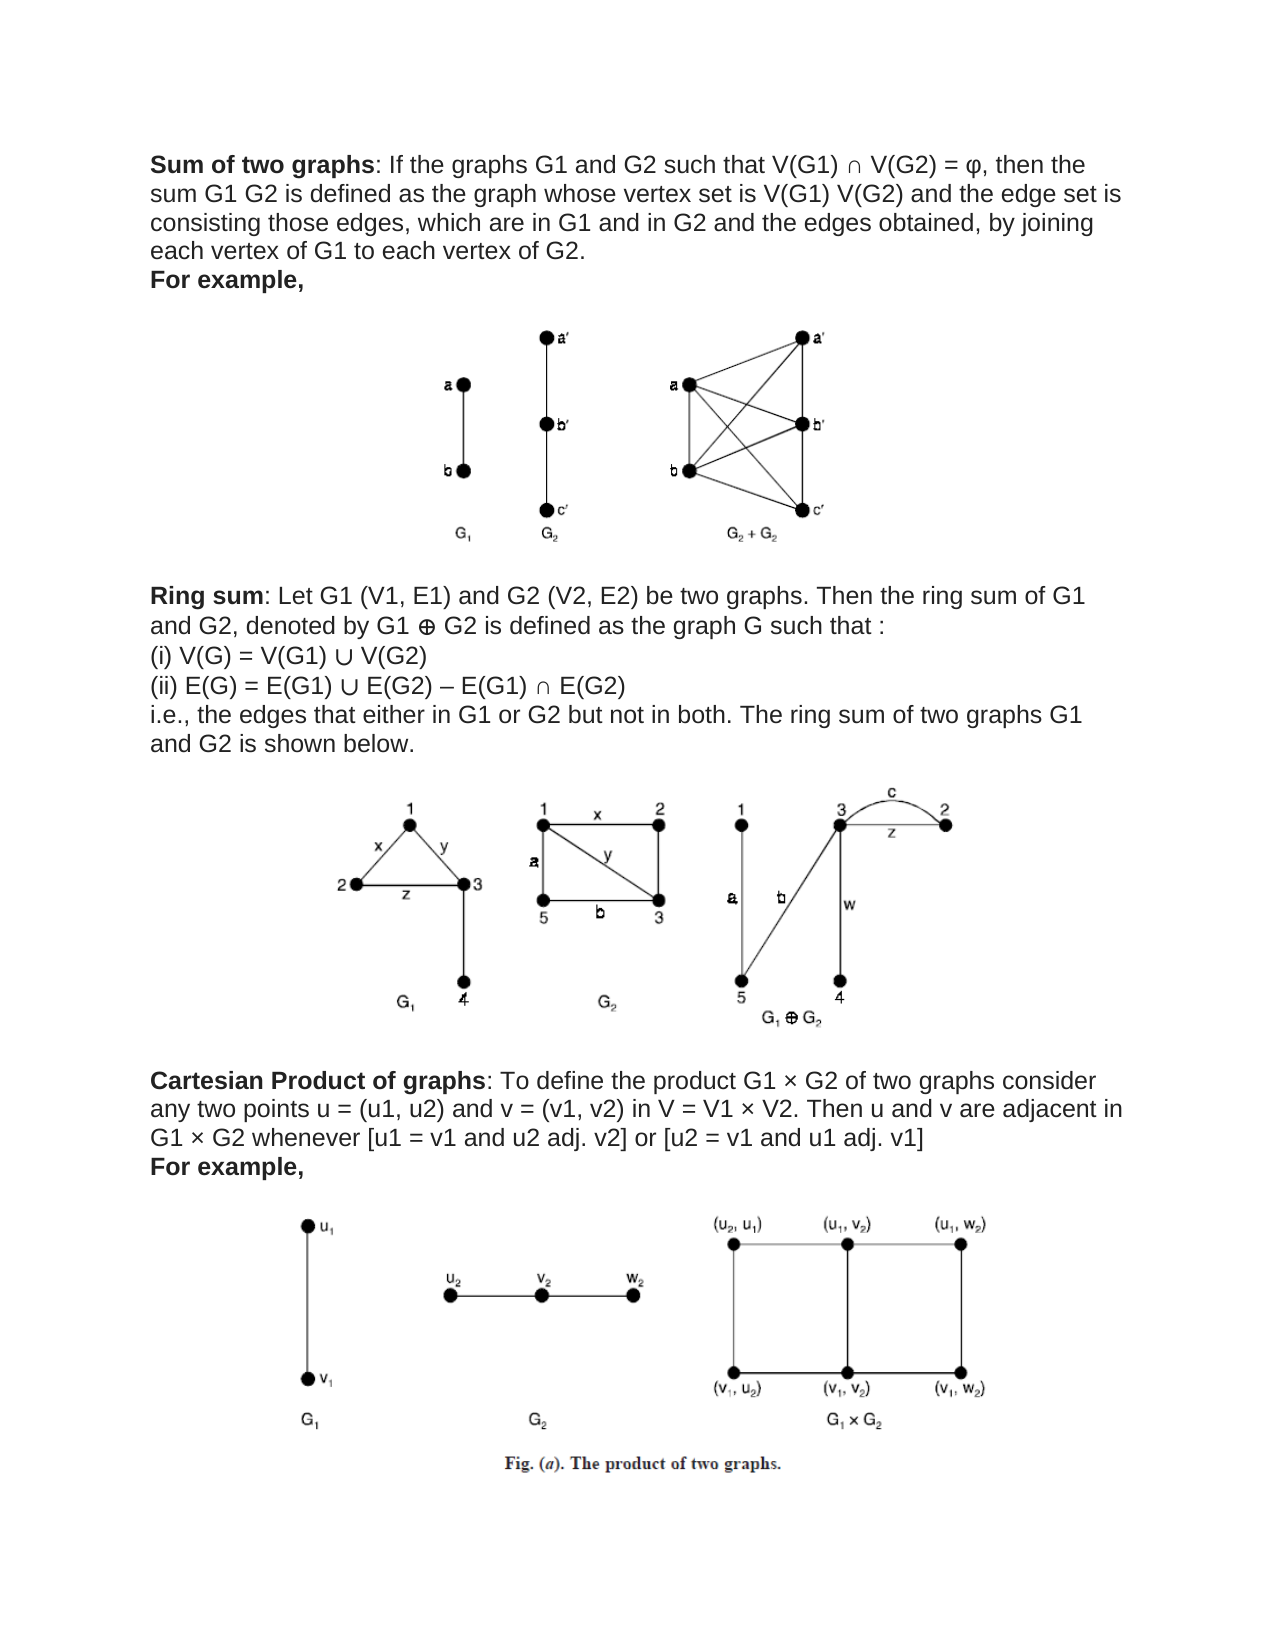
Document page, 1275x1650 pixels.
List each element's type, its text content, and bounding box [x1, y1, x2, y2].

picture [285, 1210, 990, 1484]
text Cartesian Product of graphs: To define the product G1 × G2 of two graphs consider any two points u = (u1, u2) and v = (v1, v2) in V = V1 × V2. Then u and v are adjacent in G1 × G2 whenever [u1 = v1 and u2 adj. v2] or [u2 = v1 and u1 adj. v1] For example, [150, 1066, 1125, 1181]
text Ring sum: Let G1 (V1, E1) and G2 (V2, E2) be two graphs. Then the ring sum of G1 and G2, denoted by G1 ⊕ G2 is defined as the graph G such that : (i) V(G) = V(G1) ∪ V(G2) (ii) E(G) = E(G1) ∪ E(G2) – E(G1) ∩ E(G2) i.e., the edges that either in G1 or G2 but not in both. The ring sum of two graphs G1 and G2 is shown below. [150, 581, 1125, 757]
picture [316, 786, 959, 1037]
picture [420, 322, 855, 552]
text Sum of two graphs: If the graphs G1 and G2 such that V(G1) ∩ V(G2) = φ, then the sum G1 G2 is defined as the graph whose vertex set is V(G1) V(G2) and the edge set is consisting those edges, which are in G1 and in G2 and the edges obtained, by joining each vertex of G1 to each vertex of G2. For example, [150, 150, 1125, 294]
